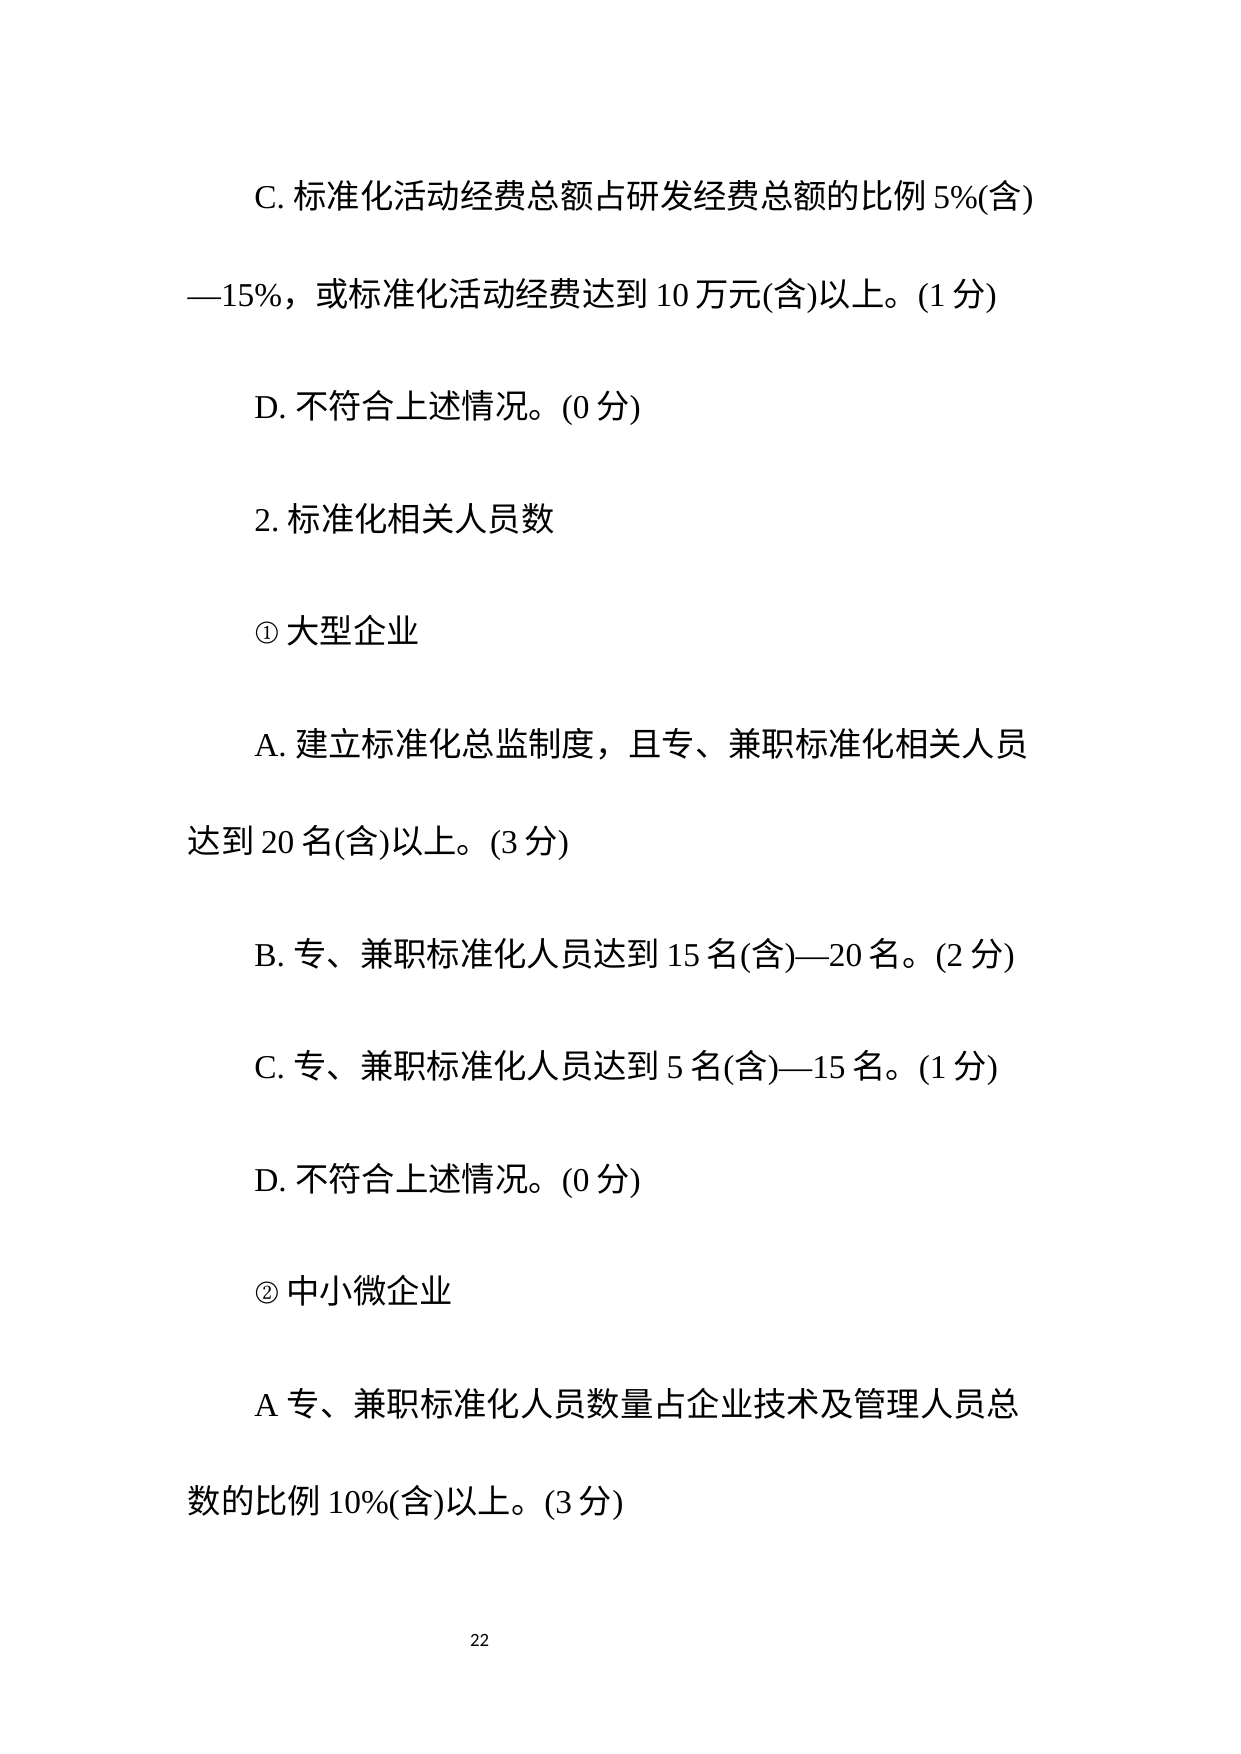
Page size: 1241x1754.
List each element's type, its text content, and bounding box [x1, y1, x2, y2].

text C. 专、兼职标准化人员达到5名(含)—15名。(1分) [187, 1032, 1053, 1097]
text 2. 标准化相关人员数 [187, 484, 1053, 549]
text D. 不符合上述情况。(0分) [187, 372, 1053, 437]
text D. 不符合上述情况。(0分) [187, 1144, 1053, 1209]
text B. 专、兼职标准化人员达到15名(含)—20名。(2分) [187, 919, 1053, 984]
text A 专、兼职标准化人员数量占企业技术及管理人员总数的比例10%(含)以上。(3分) [187, 1369, 1053, 1532]
text ②中小微企业 [187, 1257, 1053, 1322]
text A. 建立标准化总监制度，且专、兼职标准化相关人员达到20名(含)以上。(3分) [187, 709, 1053, 872]
text ①大型企业 [187, 597, 1053, 662]
text C. 标准化活动经费总额占研发经费总额的比例5%(含)—15%，或标准化活动经费达到10万元(含)以上。(1分) [187, 162, 1053, 324]
